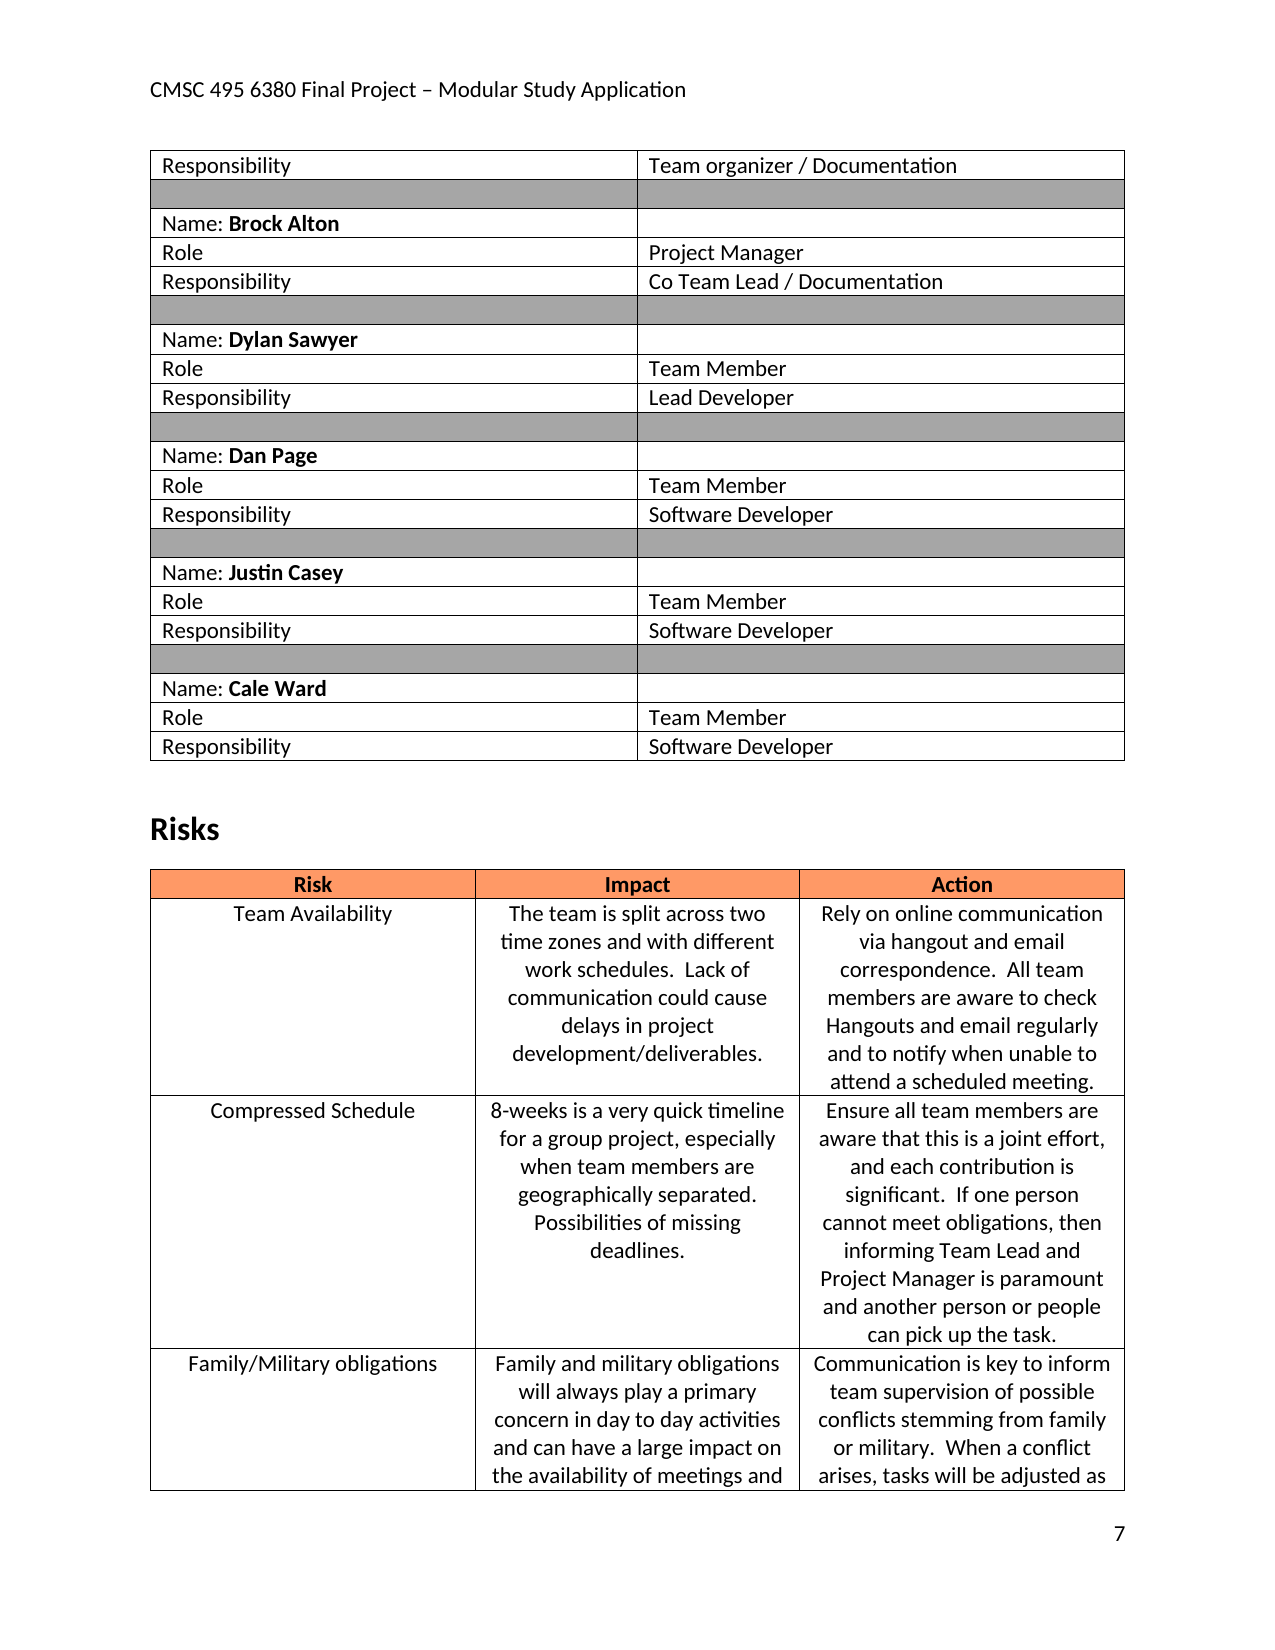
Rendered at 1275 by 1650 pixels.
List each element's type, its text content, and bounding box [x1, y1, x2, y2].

table_cell [638, 180, 1124, 208]
table_cell [151, 296, 637, 324]
table_cell Team Availability [151, 899, 475, 1095]
table_cell Name: Justin Casey [151, 558, 637, 586]
table_cell Team Member [638, 471, 1124, 499]
table_cell [151, 180, 637, 208]
table_cell [638, 442, 1124, 470]
table_cell 8-weeks is a very quick timeline for a group project, especially when team members are geographically separated. Possibilities of missing deadlines. [476, 1096, 799, 1348]
table_cell [151, 645, 637, 673]
table_cell Name: Brock Alton [151, 209, 637, 237]
table_cell Name: Cale Ward [151, 674, 637, 702]
table_cell [151, 529, 637, 557]
table_cell [638, 325, 1124, 353]
table_cell Software Developer [638, 732, 1124, 760]
table_cell Software Developer [638, 500, 1124, 528]
table_cell Responsibility [151, 500, 637, 528]
table_cell Ensure all team members are aware that this is a joint effort, and each contribution is significant. If one person cannot meet obligations, then informing Team Lead and Project Manager is paramount and another person or people can pick up the task. [800, 1096, 1124, 1348]
table_cell Compressed Schedule [151, 1096, 475, 1348]
table_cell Co Team Lead / Documentation [638, 267, 1124, 295]
table_cell [638, 645, 1124, 673]
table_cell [151, 1349, 475, 1489]
table_header Action [800, 870, 1124, 898]
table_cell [476, 1349, 799, 1489]
table_cell Responsibility [151, 267, 637, 295]
table_cell Role [151, 471, 637, 499]
table_cell Responsibility [151, 616, 637, 644]
table_cell Team organizer / Documentation [638, 151, 1124, 179]
table_cell Software Developer [638, 616, 1124, 644]
table_cell Rely on online communication via hangout and email correspondence. All team members are aware to check Hangouts and email regularly and to notify when unable to attend a scheduled meeting. [800, 899, 1124, 1095]
table_cell Team Member [638, 587, 1124, 615]
table_cell [638, 529, 1124, 557]
table_cell Project Manager [638, 238, 1124, 266]
table_cell Role [151, 238, 637, 266]
table_cell Role [151, 703, 637, 731]
table_cell [638, 413, 1124, 441]
table_cell [638, 296, 1124, 324]
table_cell Responsibility [151, 732, 637, 760]
table_header Impact [476, 870, 799, 898]
table_cell [638, 558, 1124, 586]
table_cell [151, 413, 637, 441]
table_cell [638, 674, 1124, 702]
table_cell Responsibility [151, 151, 637, 179]
table_cell Responsibility [151, 384, 637, 412]
table_cell Role [151, 587, 637, 615]
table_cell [800, 1349, 1124, 1489]
table_cell Role [151, 355, 637, 382]
table_cell Name: Dan Page [151, 442, 637, 470]
table_cell Lead Developer [638, 384, 1124, 412]
table_header Risk [151, 870, 475, 898]
table_cell [638, 209, 1124, 237]
table_cell Team Member [638, 703, 1124, 731]
text Risks [150, 808, 1125, 849]
table_cell The team is split across two time zones and with different work schedules. Lack of communication could cause delays in project development/deliverables. [476, 899, 799, 1095]
table_cell Name: Dylan Sawyer [151, 325, 637, 353]
table_cell Team Member [638, 355, 1124, 382]
